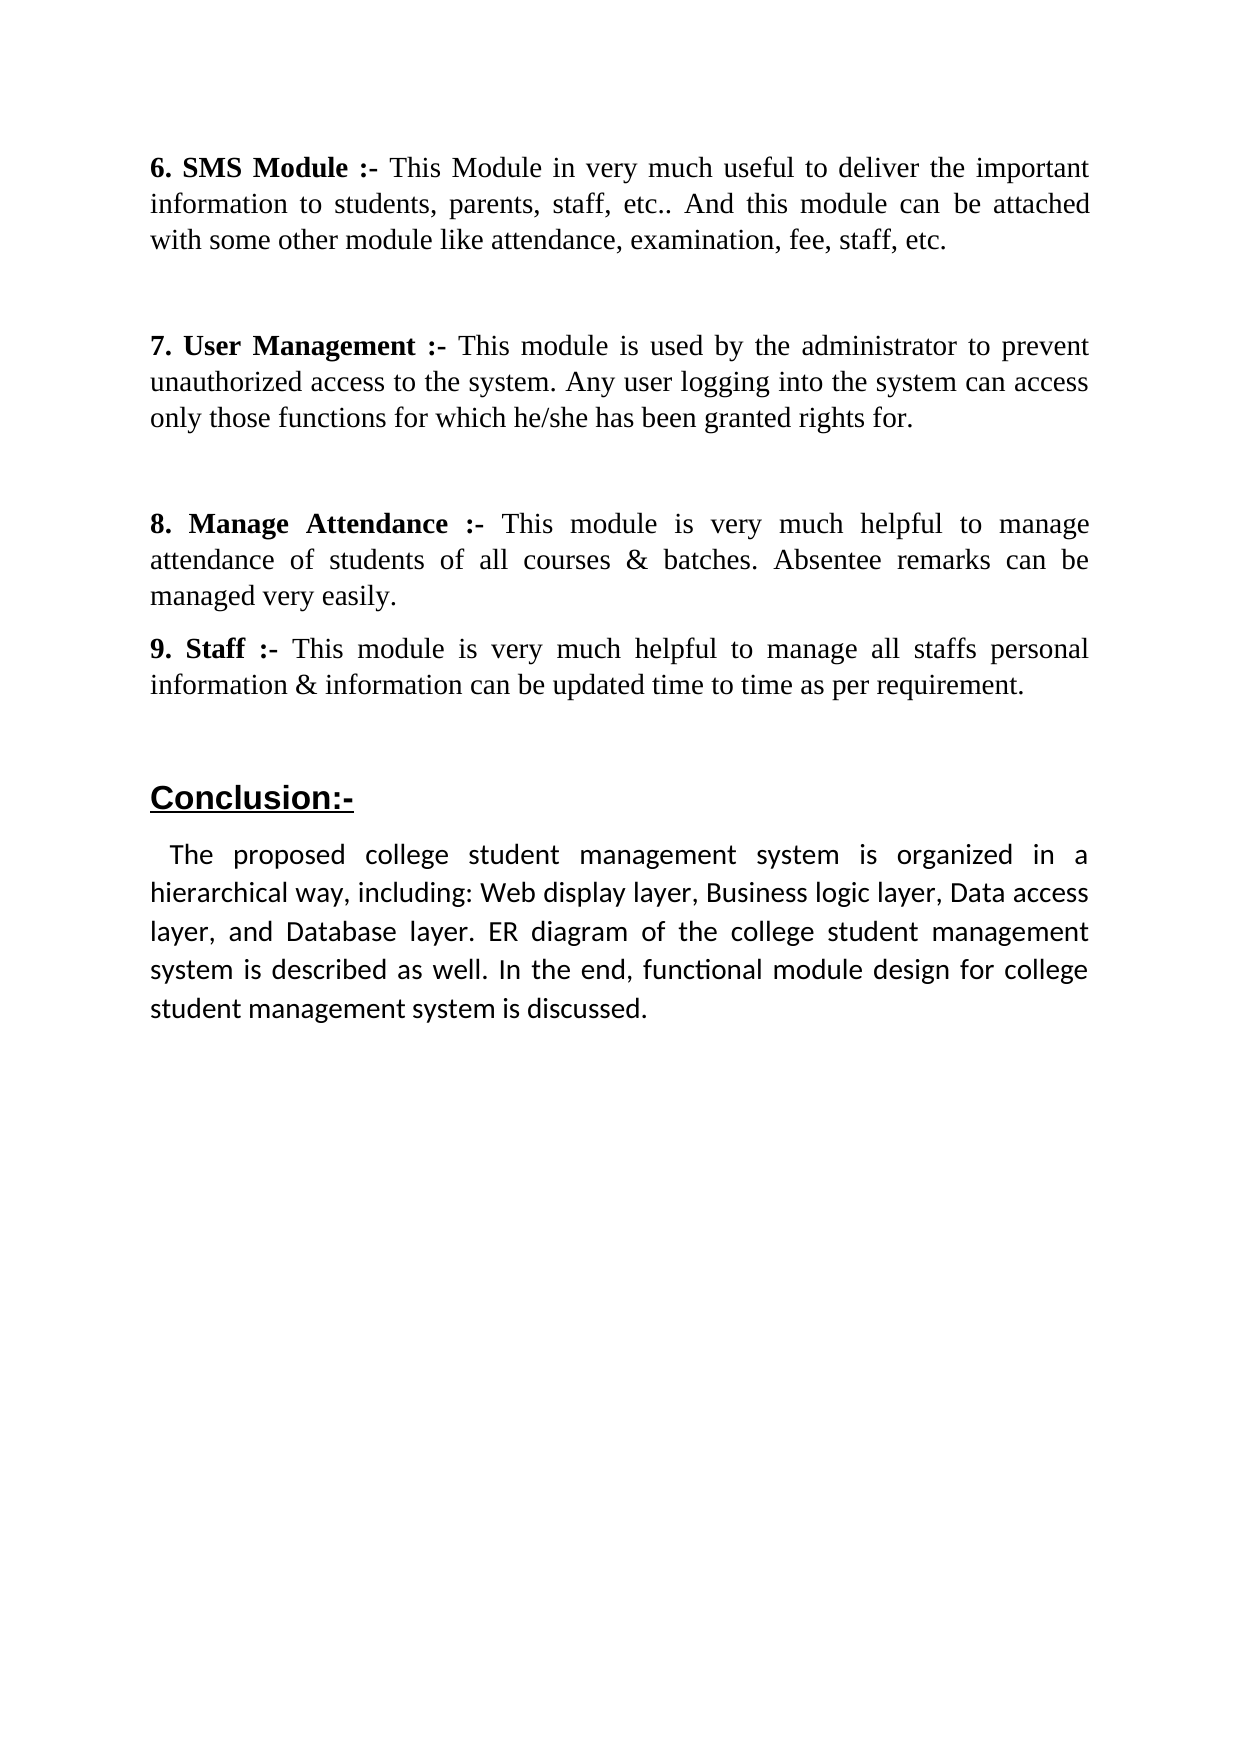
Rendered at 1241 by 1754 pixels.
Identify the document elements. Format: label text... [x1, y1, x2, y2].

text 9. Staff :- This module is very much helpful to manage all staffs personal information & information can be updated time to time as per requirement. [150, 631, 1090, 701]
text 8. Manage Attendance :- This module is very much helpful to manage attendance of students of all courses & batches. Absentee remarks can be managed very easily. [150, 506, 1090, 612]
text Conclusion:- [150, 778, 1090, 816]
text The proposed college student management system is organized in a hierarchical way, including: Web display layer, Business logic layer, Data access layer, and Database layer. ER diagram of the college student management system is described as well. In the end, functional module design for college student management system is discussed. [150, 836, 1090, 1026]
text 6. SMS Module :- This Module in very much useful to deliver the important information to students, parents, staff, etc.. And this module can be attached with some other module like attendance, examination, fee, staff, etc. [150, 150, 1090, 256]
text 7. User Management :- This module is used by the administrator to prevent unauthorized access to the system. Any user logging into the system can access only those functions for which he/she has been granted rights for. [150, 328, 1090, 434]
